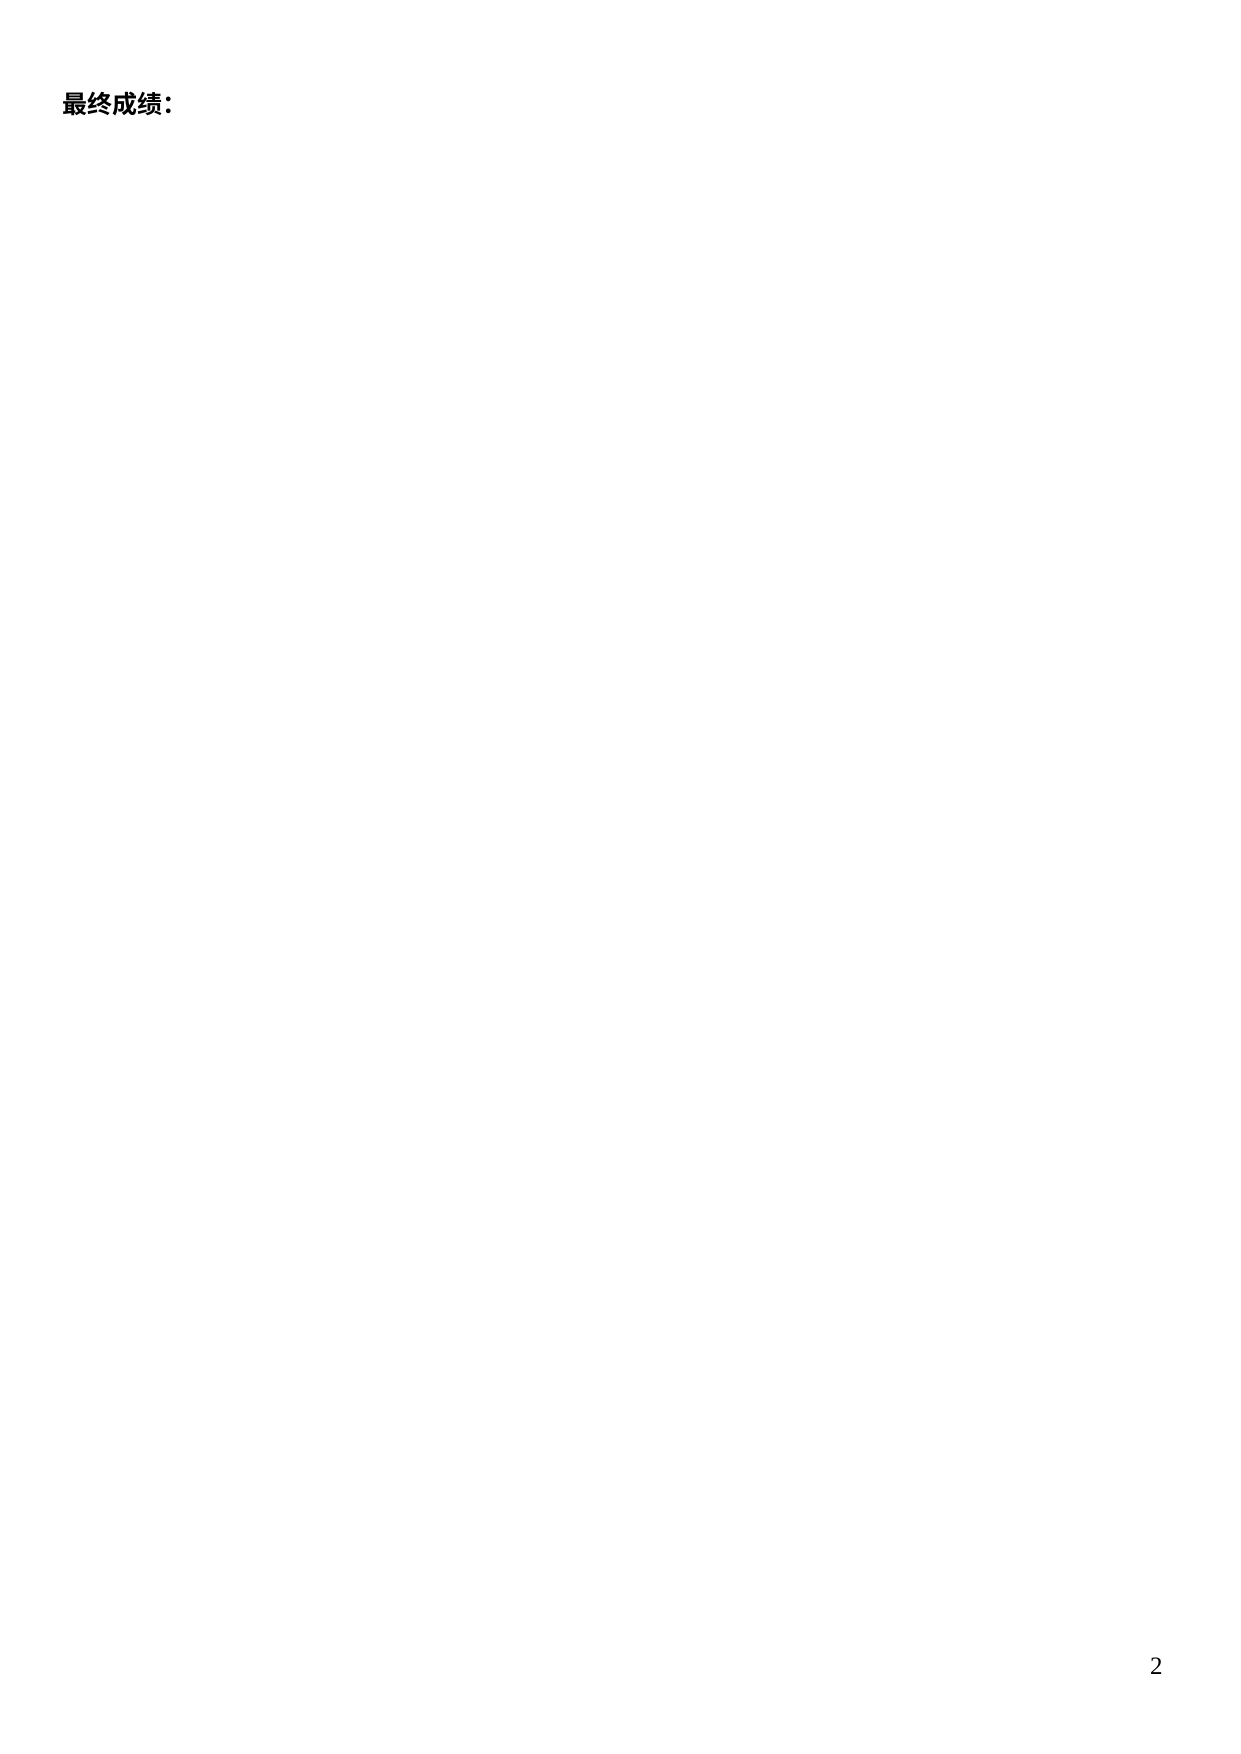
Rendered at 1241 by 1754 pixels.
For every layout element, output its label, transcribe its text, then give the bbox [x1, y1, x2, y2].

text 最终成绩： [62, 85, 1162, 121]
